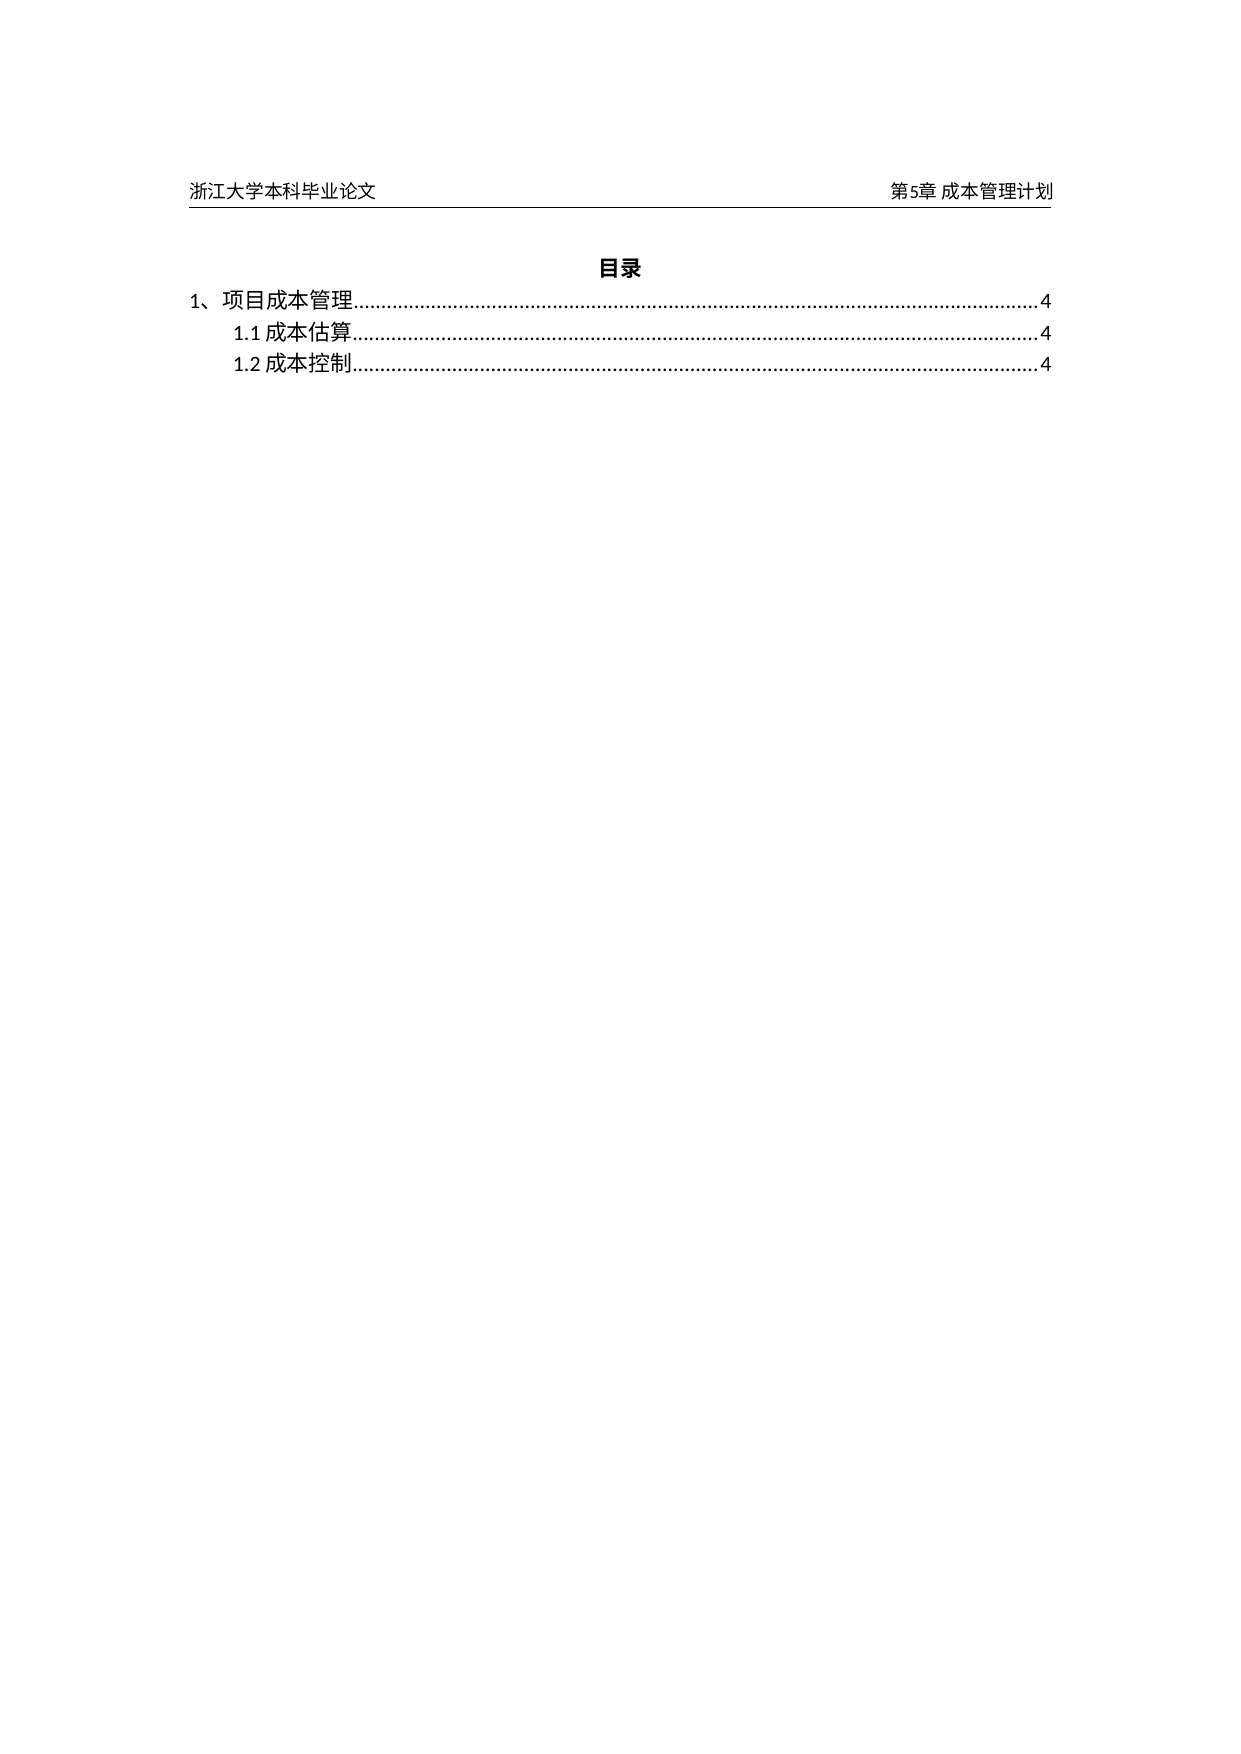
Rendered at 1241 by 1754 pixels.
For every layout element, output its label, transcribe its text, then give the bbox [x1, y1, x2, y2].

text 1.1成本估算 4 [233, 314, 1051, 346]
text 1、项目成本管理 4 [189, 283, 1051, 314]
text 1.2成本控制 4 [233, 346, 1051, 378]
text 目录 [189, 251, 1051, 283]
